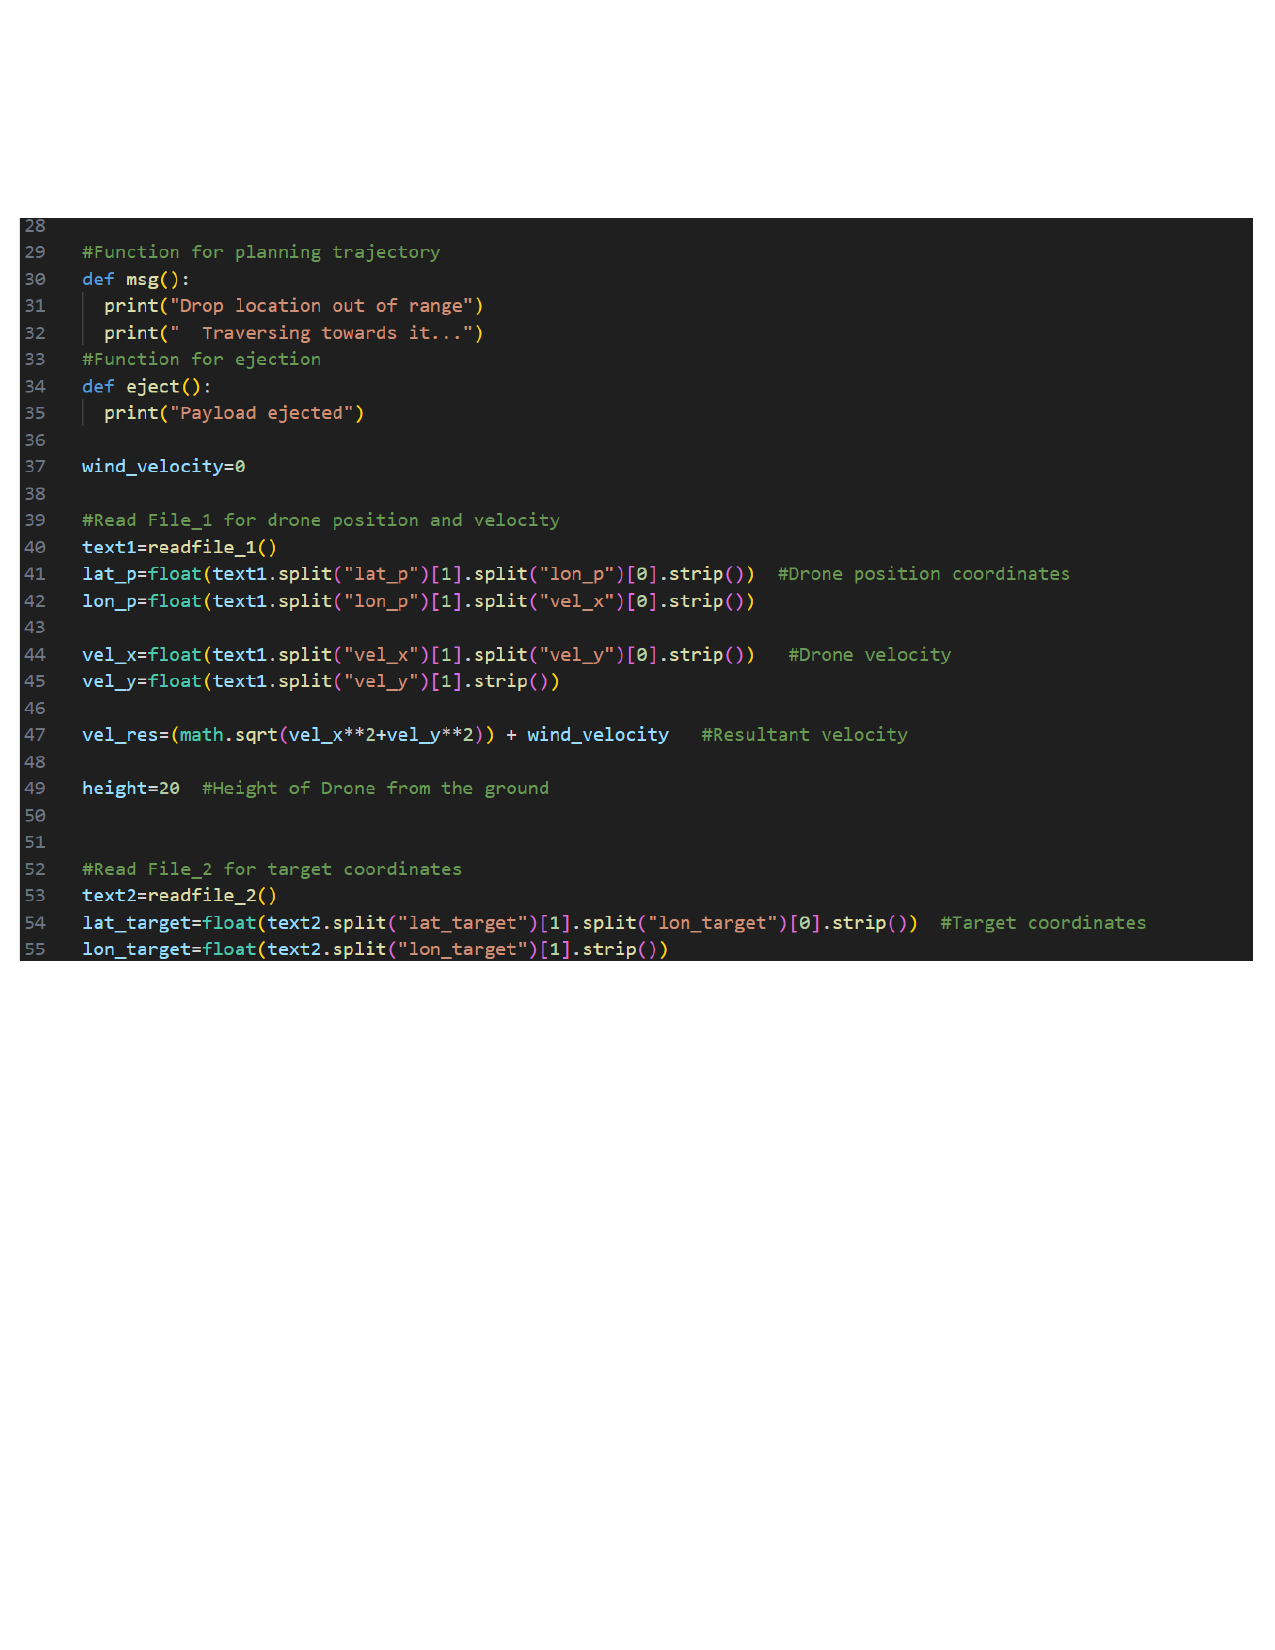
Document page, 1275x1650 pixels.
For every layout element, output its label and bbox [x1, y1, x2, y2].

picture [18, 218, 1252, 959]
